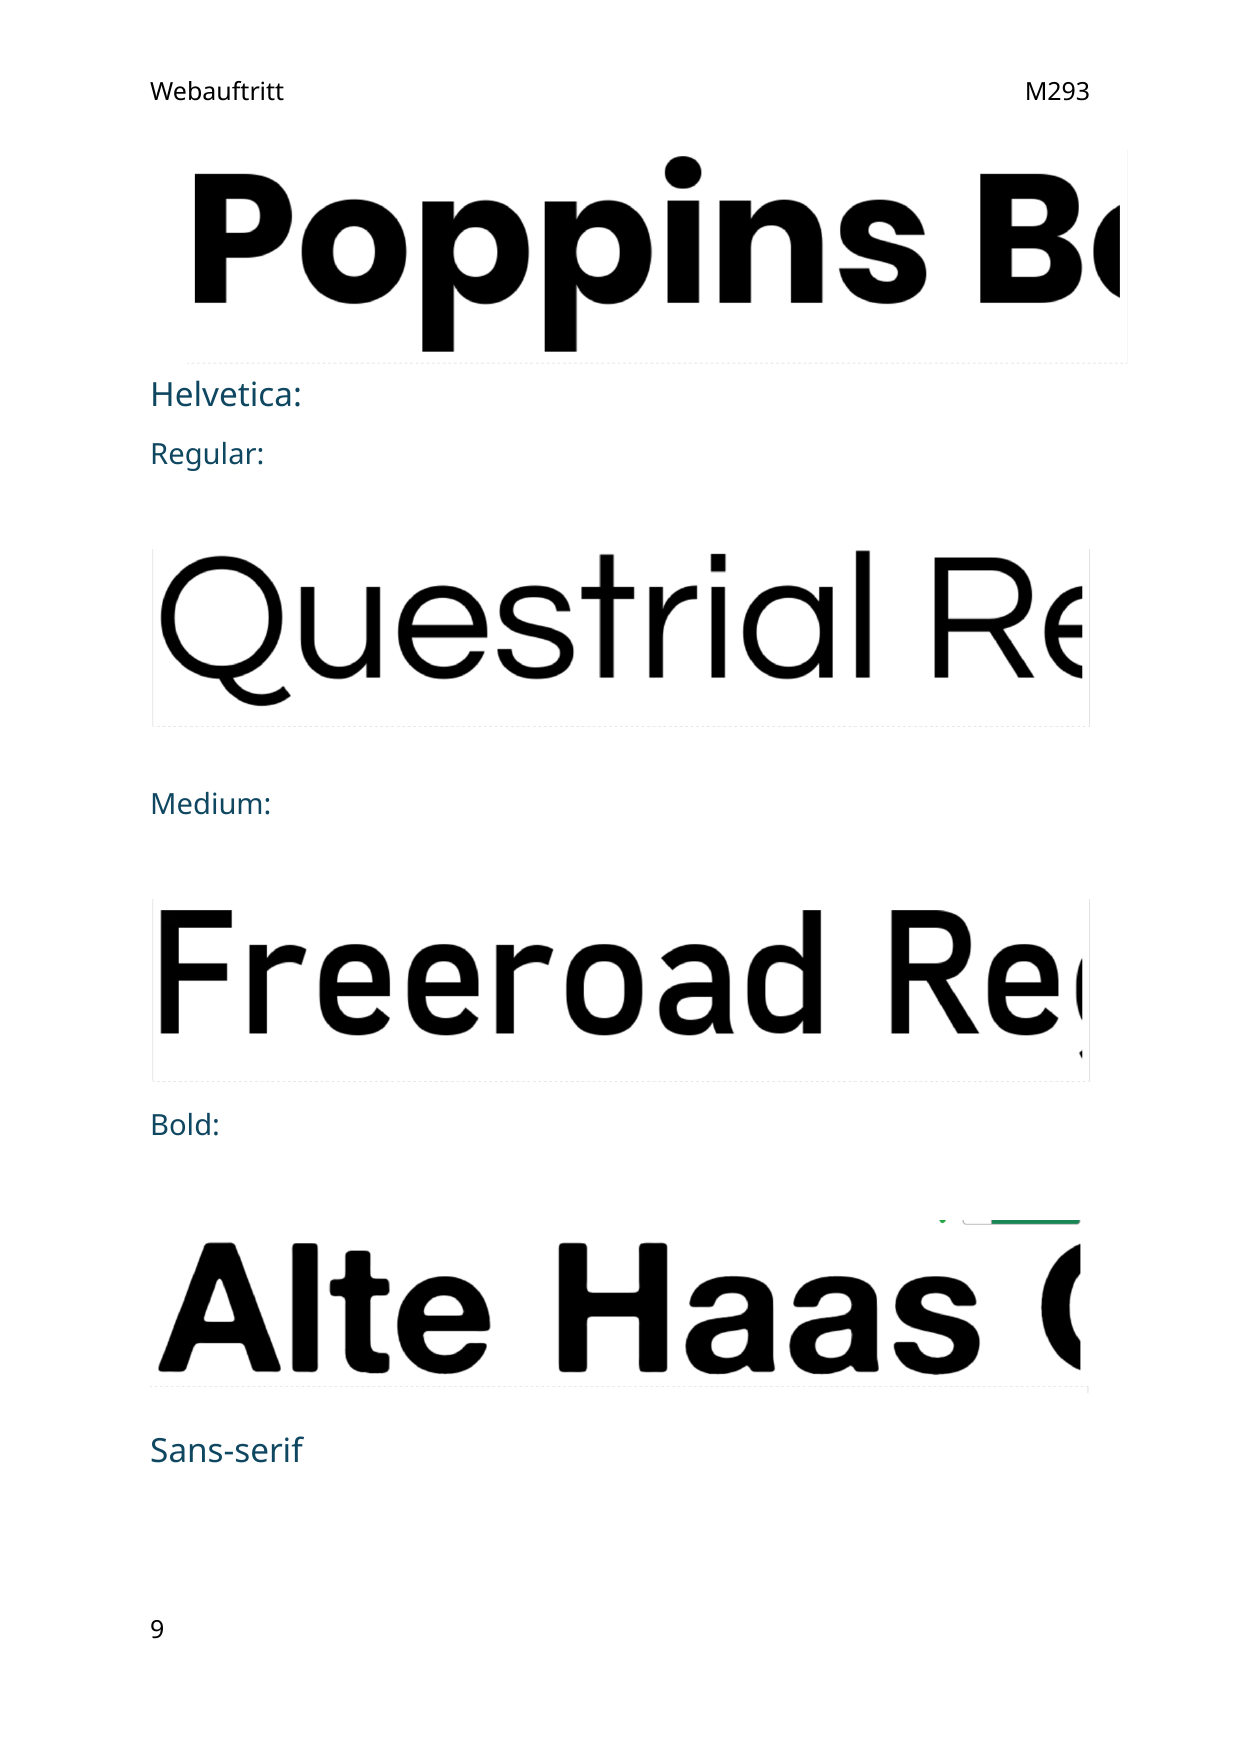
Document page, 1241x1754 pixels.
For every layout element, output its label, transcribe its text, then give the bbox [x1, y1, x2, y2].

picture [187, 150, 1128, 372]
subtitle Regular: [150, 433, 1090, 473]
subtitle Bold: [150, 1104, 1090, 1144]
picture [150, 899, 1091, 1088]
subtitle Medium: [150, 783, 1090, 823]
picture [150, 549, 1091, 733]
text Sans-serif [150, 1427, 1090, 1472]
picture [150, 1220, 1091, 1393]
